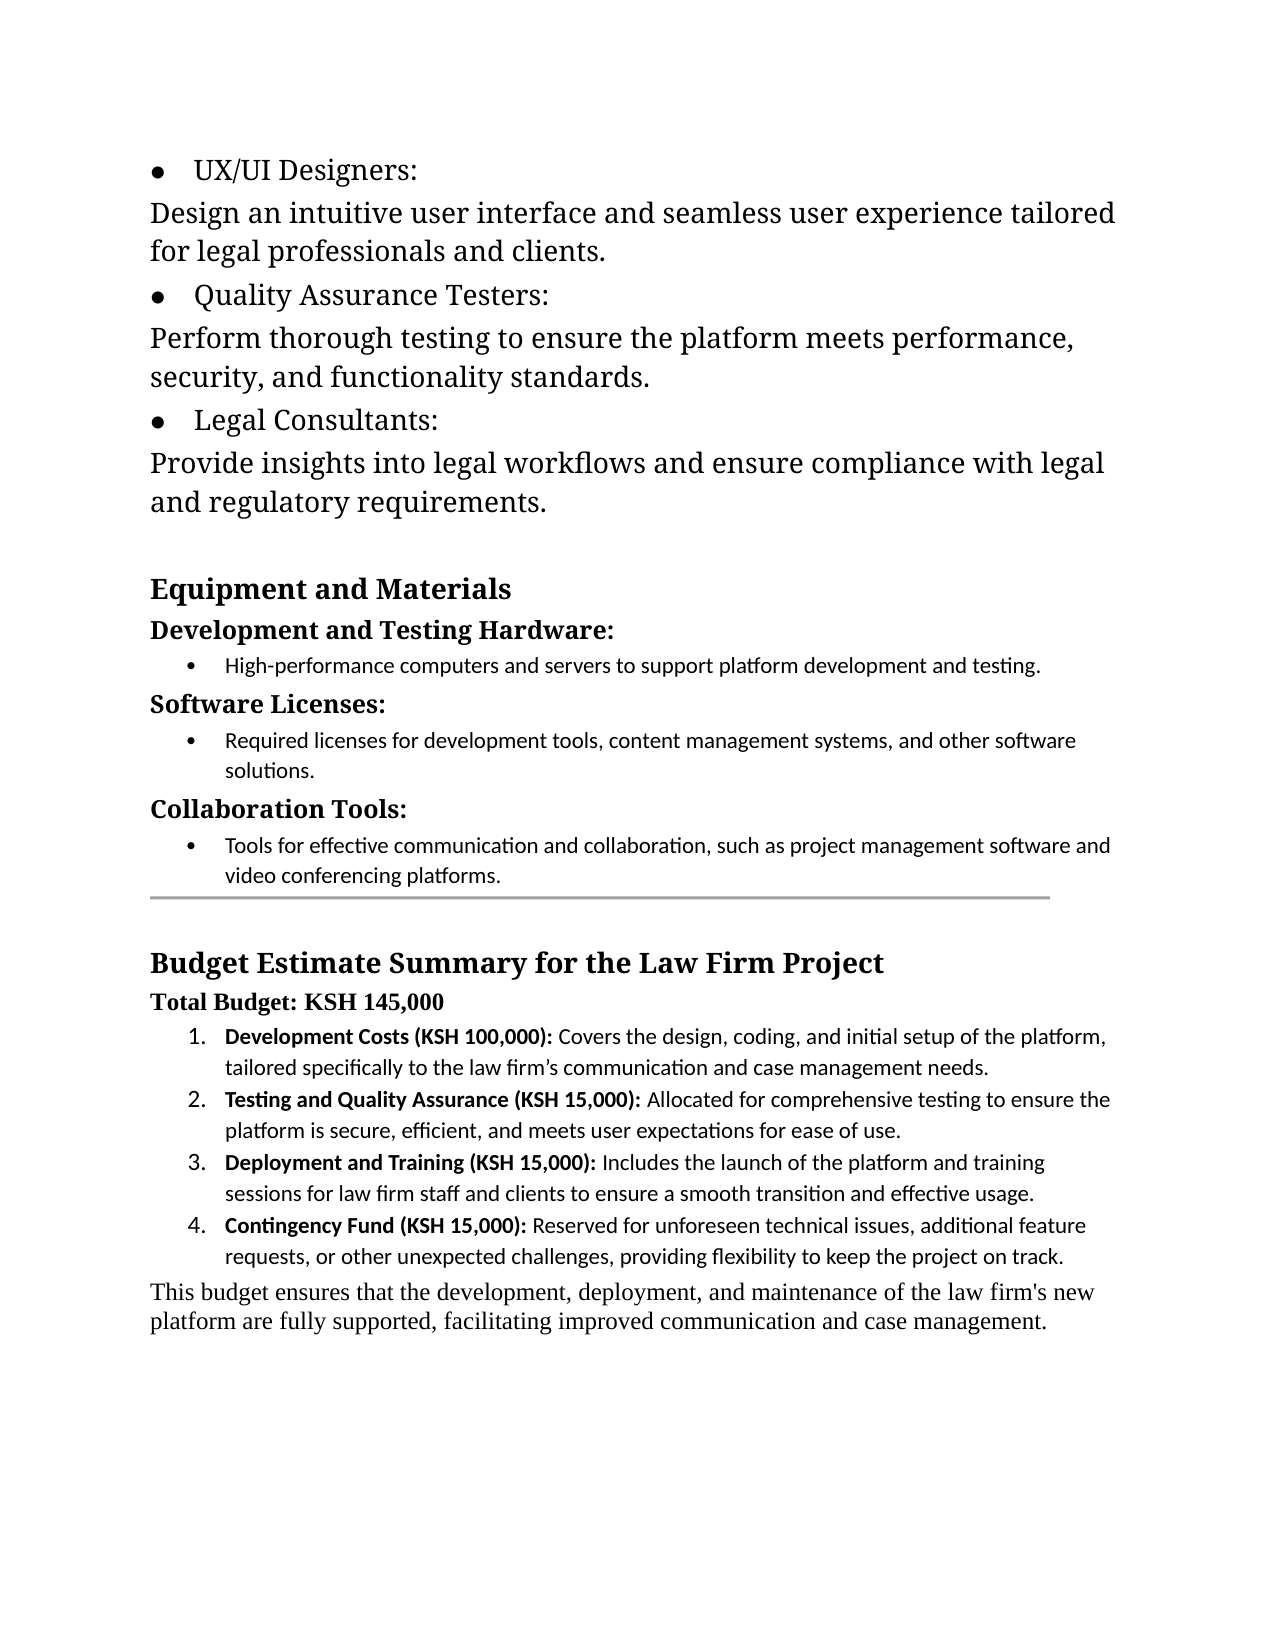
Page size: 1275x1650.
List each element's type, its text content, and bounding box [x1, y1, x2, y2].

subtitle Design an intuitive user interface and seamless user experience tailored for legal professionals and clients. [150, 193, 1125, 270]
list Testing and Quality Assurance (KSH 15,000): Allocated for comprehensive testing to ensure the platform is secure, efficient, and meets user expectations for ease of use. [187, 1083, 1125, 1144]
list Required licenses for development tools, content management systems, and other software solutions. [187, 726, 1125, 784]
list Deployment and Training (KSH 15,000): Includes the launch of the platform and training sessions for law firm staff and clients to ensure a smooth transition and effective usage. [187, 1146, 1125, 1207]
subtitle Provide insights into legal workflows and ensure compliance with legal and regulatory requirements. [150, 444, 1125, 521]
subtitle Development and Testing Hardware: [150, 612, 1125, 647]
subtitle Budget Estimate Summary for the Law Firm Project [150, 943, 1125, 982]
subtitle Equipment and Materials [150, 569, 1125, 607]
list High-performance computers and servers to support platform development and testing. [187, 652, 1125, 680]
list Development Costs (KSH 100,000): Covers the design, coding, and initial setup of the platform, tailored specifically to the law firm’s communication and case management needs. [187, 1021, 1125, 1081]
subtitle Collaboration Tools: [150, 792, 1125, 826]
subtitle UX/UI Designers: [150, 150, 1125, 188]
list Tools for effective communication and collaboration, such as project management software and video conferencing platforms. [187, 831, 1125, 889]
subtitle Legal Consultants: [150, 400, 1125, 439]
subtitle Quality Assurance Testers: [150, 275, 1125, 313]
text This budget ensures that the development, deployment, and maintenance of the law firm's new platform are fully supported, facilitating improved communication and case management. [150, 1277, 1125, 1335]
text Total Budget: KSH 145,000 [150, 987, 1125, 1015]
subtitle Software Licenses: [150, 687, 1125, 721]
list Contingency Fund (KSH 15,000): Reserved for unforeseen technical issues, additional feature requests, or other unexpected challenges, providing flexibility to keep the project on track. [187, 1209, 1125, 1270]
subtitle Perform thorough testing to ensure the platform meets performance, security, and functionality standards. [150, 319, 1125, 395]
